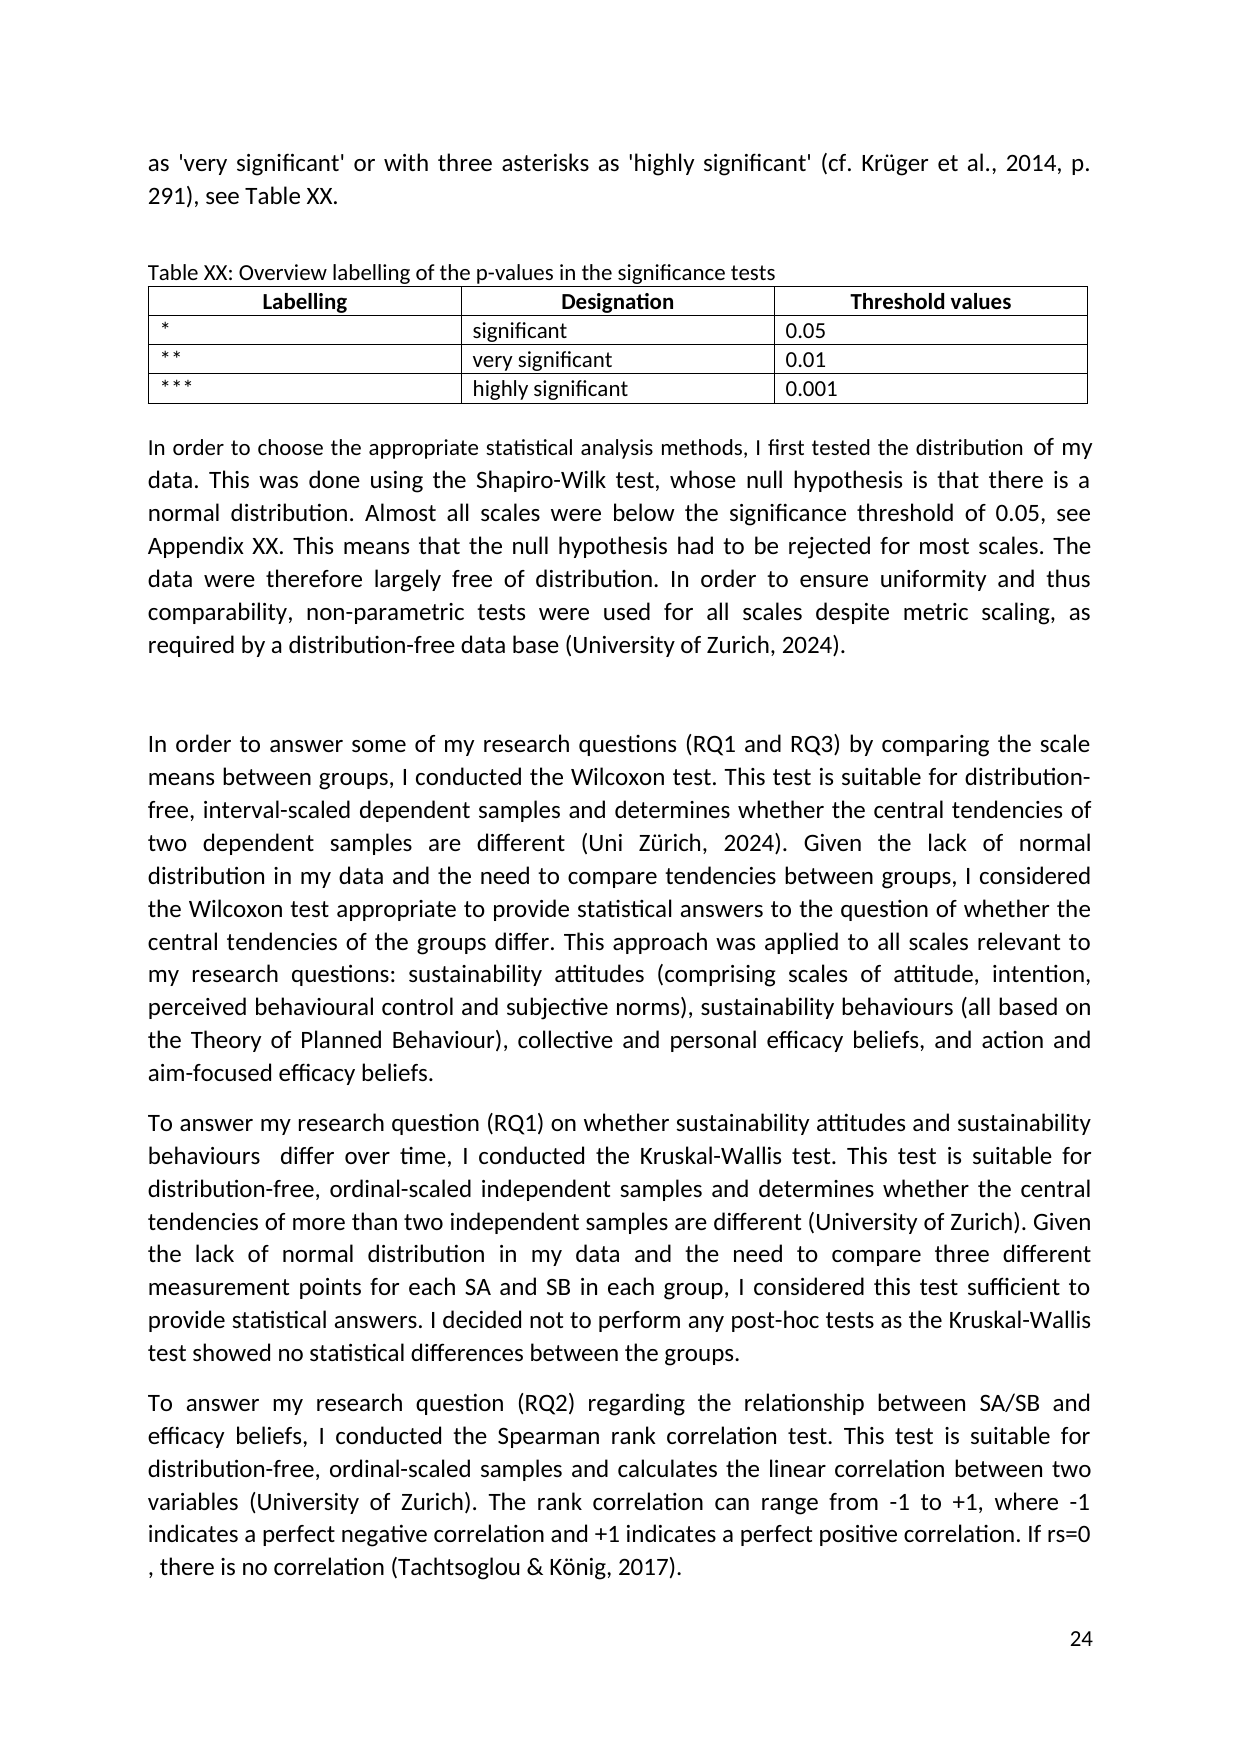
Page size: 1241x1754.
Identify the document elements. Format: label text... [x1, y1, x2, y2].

table_cell very significant [462, 345, 774, 373]
table_cell *** [149, 374, 461, 402]
table_cell highly significant [462, 374, 774, 402]
table_cell ** [149, 345, 461, 373]
text In order to answer some of my research questions (RQ1 and RQ3) by comparing the scale means between groups, I conducted the Wilcoxon test. This test is suitable for distribution-free, interval-scaled dependent samples and determines whether the central tendencies of two dependent samples are different (Uni Zürich, 2024). Given the lack of normal distribution in my data and the need to compare tendencies between groups, I considered the Wilcoxon test appropriate to provide statistical answers to the question of whether the central tendencies of the groups differ. This approach was applied to all scales relevant to my research questions: sustainability attitudes (comprising scales of attitude, intention, perceived behavioural control and subjective norms), sustainability behaviours (all based on the Theory of Planned Behaviour), collective and personal efficacy beliefs, and action and aim-focused efficacy beliefs. [148, 728, 1093, 1088]
text To answer my research question (RQ2) regarding the relationship between SA/SB and efficacy beliefs, I conducted the Spearman rank correlation test. This test is suitable for distribution-free, ordinal-scaled samples and calculates the linear correlation between two variables (University of Zurich). The rank correlation can range from -1 to +1, where -1 indicates a perfect negative correlation and +1 indicates a perfect positive correlation. If rs=0 , there is no correlation (Tachtsoglou & König, 2017). [148, 1387, 1093, 1582]
table_header Designation [462, 287, 774, 315]
text To answer my research question (RQ1) on whether sustainability attitudes and sustainability behaviours differ over time, I conducted the Kruskal-Wallis test. This test is suitable for distribution-free, ordinal-scaled independent samples and determines whether the central tendencies of more than two independent samples are different (University of Zurich). Given the lack of normal distribution in my data and the need to compare three different measurement points for each SA and SB in each group, I considered this test sufficient to provide statistical answers. I decided not to perform any post-hoc tests as the Kruskal-Wallis test showed no statistical differences between the groups. [148, 1107, 1093, 1368]
table_header Threshold values [775, 287, 1087, 315]
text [148, 148, 1093, 211]
text Table XX: Overview labelling of the p-values in the significance tests [148, 258, 1093, 286]
table_cell 0.01 [775, 345, 1087, 373]
text In order to choose the appropriate statistical analysis methods, I first tested the distribution of my data. This was done using the Shapiro-Wilk test, whose null hypothesis is that there is a normal distribution. Almost all scales were below the significance threshold of 0.05, see Appendix XX. This means that the null hypothesis had to be rejected for most scales. The data were therefore largely free of distribution. In order to ensure uniformity and thus comparability, non-parametric tests were used for all scales despite metric scaling, as required by a distribution-free data base (University of Zurich, 2024). [148, 431, 1093, 659]
table_cell * [149, 316, 461, 344]
table_cell 0.001 [775, 374, 1087, 402]
table_cell significant [462, 316, 774, 344]
table_header Labelling [149, 287, 461, 315]
table_cell 0.05 [775, 316, 1087, 344]
